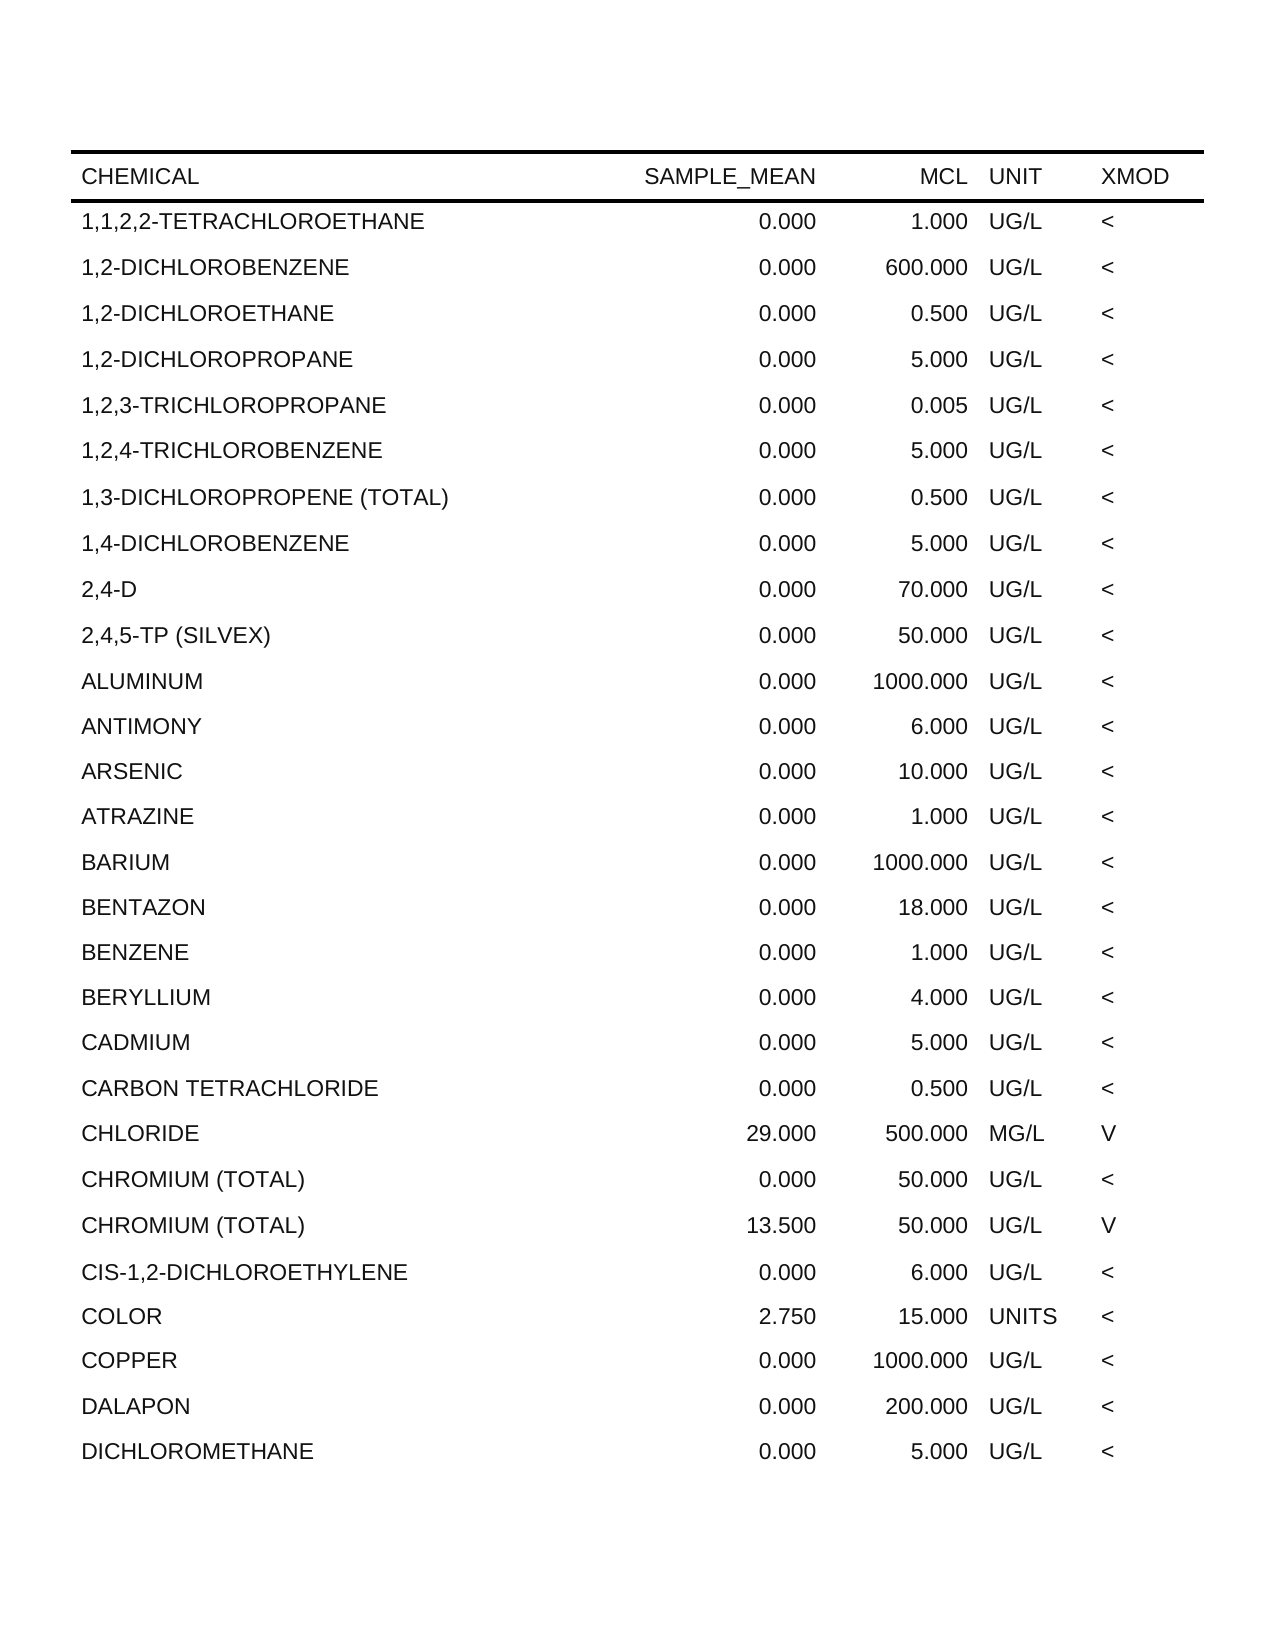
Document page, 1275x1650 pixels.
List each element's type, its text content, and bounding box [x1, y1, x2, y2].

table_cell UG/L [978, 336, 1090, 382]
table_cell 0.500 [826, 1065, 978, 1110]
table_cell 29.000 [614, 1110, 826, 1156]
table_header SAMPLE_MEAN [614, 154, 826, 198]
table_cell < [1090, 290, 1204, 336]
table_cell UG/L [978, 839, 1090, 884]
table_header CHEMICAL [71, 154, 614, 198]
table_cell UG/L [978, 382, 1090, 428]
table_cell 4.000 [826, 975, 978, 1020]
table_cell COLOR [71, 1295, 614, 1338]
table_cell 0.000 [614, 566, 826, 612]
table_cell UG/L [978, 1156, 1090, 1202]
table_cell UG/L [978, 244, 1090, 290]
table_cell CHROMIUM (TOTAL) [71, 1156, 614, 1202]
table_cell BENZENE [71, 930, 614, 975]
table_cell < [1090, 704, 1204, 749]
table_cell 0.000 [614, 382, 826, 428]
table_cell V [1090, 1202, 1204, 1249]
table_cell 1,1,2,2-TETRACHLOROETHANE [71, 203, 614, 244]
table_cell 1000.000 [826, 658, 978, 703]
table_cell < [1090, 930, 1204, 975]
table_cell 5.000 [826, 1429, 978, 1474]
table_cell 0.000 [614, 884, 826, 929]
table_cell 0.000 [614, 975, 826, 1020]
table_cell < [1090, 975, 1204, 1020]
table_cell 50.000 [826, 1156, 978, 1202]
table_cell 0.000 [614, 704, 826, 749]
table_cell UG/L [978, 1383, 1090, 1428]
table_cell < [1090, 428, 1204, 473]
table_cell 0.000 [614, 520, 826, 566]
table_cell V [1090, 1110, 1204, 1156]
table_cell 0.000 [614, 1020, 826, 1065]
table_cell BENTAZON [71, 884, 614, 929]
table_cell 1000.000 [826, 1338, 978, 1383]
table_cell < [1090, 1249, 1204, 1294]
table_cell UG/L [978, 1429, 1090, 1474]
table_cell ATRAZINE [71, 794, 614, 839]
table_cell UG/L [978, 794, 1090, 839]
table_cell CHLORIDE [71, 1110, 614, 1156]
table_cell 600.000 [826, 244, 978, 290]
table_cell 200.000 [826, 1383, 978, 1428]
table_cell < [1090, 1295, 1204, 1338]
table_cell 0.000 [614, 244, 826, 290]
table_cell 0.000 [614, 428, 826, 473]
table_cell 0.005 [826, 382, 978, 428]
table_cell 1,4-DICHLOROBENZENE [71, 520, 614, 566]
table_cell 0.000 [614, 794, 826, 839]
table_cell 1,2-DICHLOROETHANE [71, 290, 614, 336]
table_cell UG/L [978, 1338, 1090, 1383]
table_cell UG/L [978, 975, 1090, 1020]
table_cell UG/L [978, 1249, 1090, 1294]
table_cell 1.000 [826, 930, 978, 975]
table_cell CARBON TETRACHLORIDE [71, 1065, 614, 1110]
table_cell 5.000 [826, 336, 978, 382]
table_cell 1,2,3-TRICHLOROPROPANE [71, 382, 614, 428]
table_cell CHROMIUM (TOTAL) [71, 1202, 614, 1249]
table_cell 0.000 [614, 1249, 826, 1294]
table_cell 0.000 [614, 612, 826, 658]
table_cell 1000.000 [826, 839, 978, 884]
table_cell < [1090, 203, 1204, 244]
table_cell 13.500 [614, 1202, 826, 1249]
table_cell 2,4-D [71, 566, 614, 612]
table_cell < [1090, 1156, 1204, 1202]
table_cell UG/L [978, 290, 1090, 336]
table_cell 6.000 [826, 704, 978, 749]
table_cell 2.750 [614, 1295, 826, 1338]
table_cell < [1090, 839, 1204, 884]
table_cell < [1090, 884, 1204, 929]
table_cell 1,3-DICHLOROPROPENE (TOTAL) [71, 474, 614, 520]
table_cell < [1090, 1065, 1204, 1110]
table_cell < [1090, 794, 1204, 839]
table_header MCL [826, 154, 978, 198]
table_cell 1,2-DICHLOROBENZENE [71, 244, 614, 290]
table_cell 1.000 [826, 794, 978, 839]
table_header UNIT [978, 154, 1090, 198]
table_cell < [1090, 474, 1204, 520]
table_cell 0.500 [826, 290, 978, 336]
table_cell ARSENIC [71, 749, 614, 794]
table_cell CIS-1,2-DICHLOROETHYLENE [71, 1249, 614, 1294]
table_cell UG/L [978, 520, 1090, 566]
table_cell UG/L [978, 749, 1090, 794]
table_cell UG/L [978, 658, 1090, 703]
table_cell < [1090, 520, 1204, 566]
table_cell UG/L [978, 566, 1090, 612]
table_cell COPPER [71, 1338, 614, 1383]
table_cell 500.000 [826, 1110, 978, 1156]
table_cell UG/L [978, 884, 1090, 929]
table_cell BERYLLIUM [71, 975, 614, 1020]
table_cell UG/L [978, 704, 1090, 749]
table_cell UG/L [978, 203, 1090, 244]
table_cell UG/L [978, 930, 1090, 975]
table_cell 0.000 [614, 839, 826, 884]
table_cell < [1090, 1429, 1204, 1474]
table_cell 0.000 [614, 290, 826, 336]
table_cell 0.000 [614, 749, 826, 794]
table_cell 1,2,4-TRICHLOROBENZENE [71, 428, 614, 473]
table_cell UNITS [978, 1295, 1090, 1338]
table_cell 0.000 [614, 930, 826, 975]
table_cell 0.000 [614, 658, 826, 703]
table_cell < [1090, 566, 1204, 612]
table_cell < [1090, 382, 1204, 428]
table_cell < [1090, 749, 1204, 794]
table_cell 5.000 [826, 1020, 978, 1065]
table_cell 2,4,5-TP (SILVEX) [71, 612, 614, 658]
table_cell 1,2-DICHLOROPROPANE [71, 336, 614, 382]
table_cell 0.000 [614, 203, 826, 244]
table_cell 5.000 [826, 428, 978, 473]
table_cell 0.000 [614, 1065, 826, 1110]
table_cell 50.000 [826, 612, 978, 658]
table_cell < [1090, 658, 1204, 703]
table_cell < [1090, 336, 1204, 382]
table_cell ALUMINUM [71, 658, 614, 703]
table_cell 50.000 [826, 1202, 978, 1249]
table_cell 0.000 [614, 474, 826, 520]
table_cell 0.000 [614, 336, 826, 382]
table_cell < [1090, 612, 1204, 658]
table_cell 6.000 [826, 1249, 978, 1294]
table_cell UG/L [978, 612, 1090, 658]
table_cell 1.000 [826, 203, 978, 244]
table_cell UG/L [978, 1020, 1090, 1065]
table_cell MG/L [978, 1110, 1090, 1156]
table_cell < [1090, 1020, 1204, 1065]
table_cell UG/L [978, 1065, 1090, 1110]
table_cell < [1090, 1383, 1204, 1428]
table_cell 0.000 [614, 1338, 826, 1383]
table_cell DICHLOROMETHANE [71, 1429, 614, 1474]
table_cell 0.000 [614, 1383, 826, 1428]
table_cell BARIUM [71, 839, 614, 884]
table_cell ANTIMONY [71, 704, 614, 749]
table_cell UG/L [978, 474, 1090, 520]
table_cell < [1090, 1338, 1204, 1383]
table_cell UG/L [978, 1202, 1090, 1249]
table_cell 15.000 [826, 1295, 978, 1338]
table_cell 18.000 [826, 884, 978, 929]
table_cell 0.000 [614, 1156, 826, 1202]
table_cell < [1090, 244, 1204, 290]
table_header XMOD [1090, 154, 1204, 198]
table_cell DALAPON [71, 1383, 614, 1428]
table_cell 0.500 [826, 474, 978, 520]
table_cell 0.000 [614, 1429, 826, 1474]
table_cell CADMIUM [71, 1020, 614, 1065]
table_cell UG/L [978, 428, 1090, 473]
table_cell 5.000 [826, 520, 978, 566]
table_cell 70.000 [826, 566, 978, 612]
table_cell 10.000 [826, 749, 978, 794]
